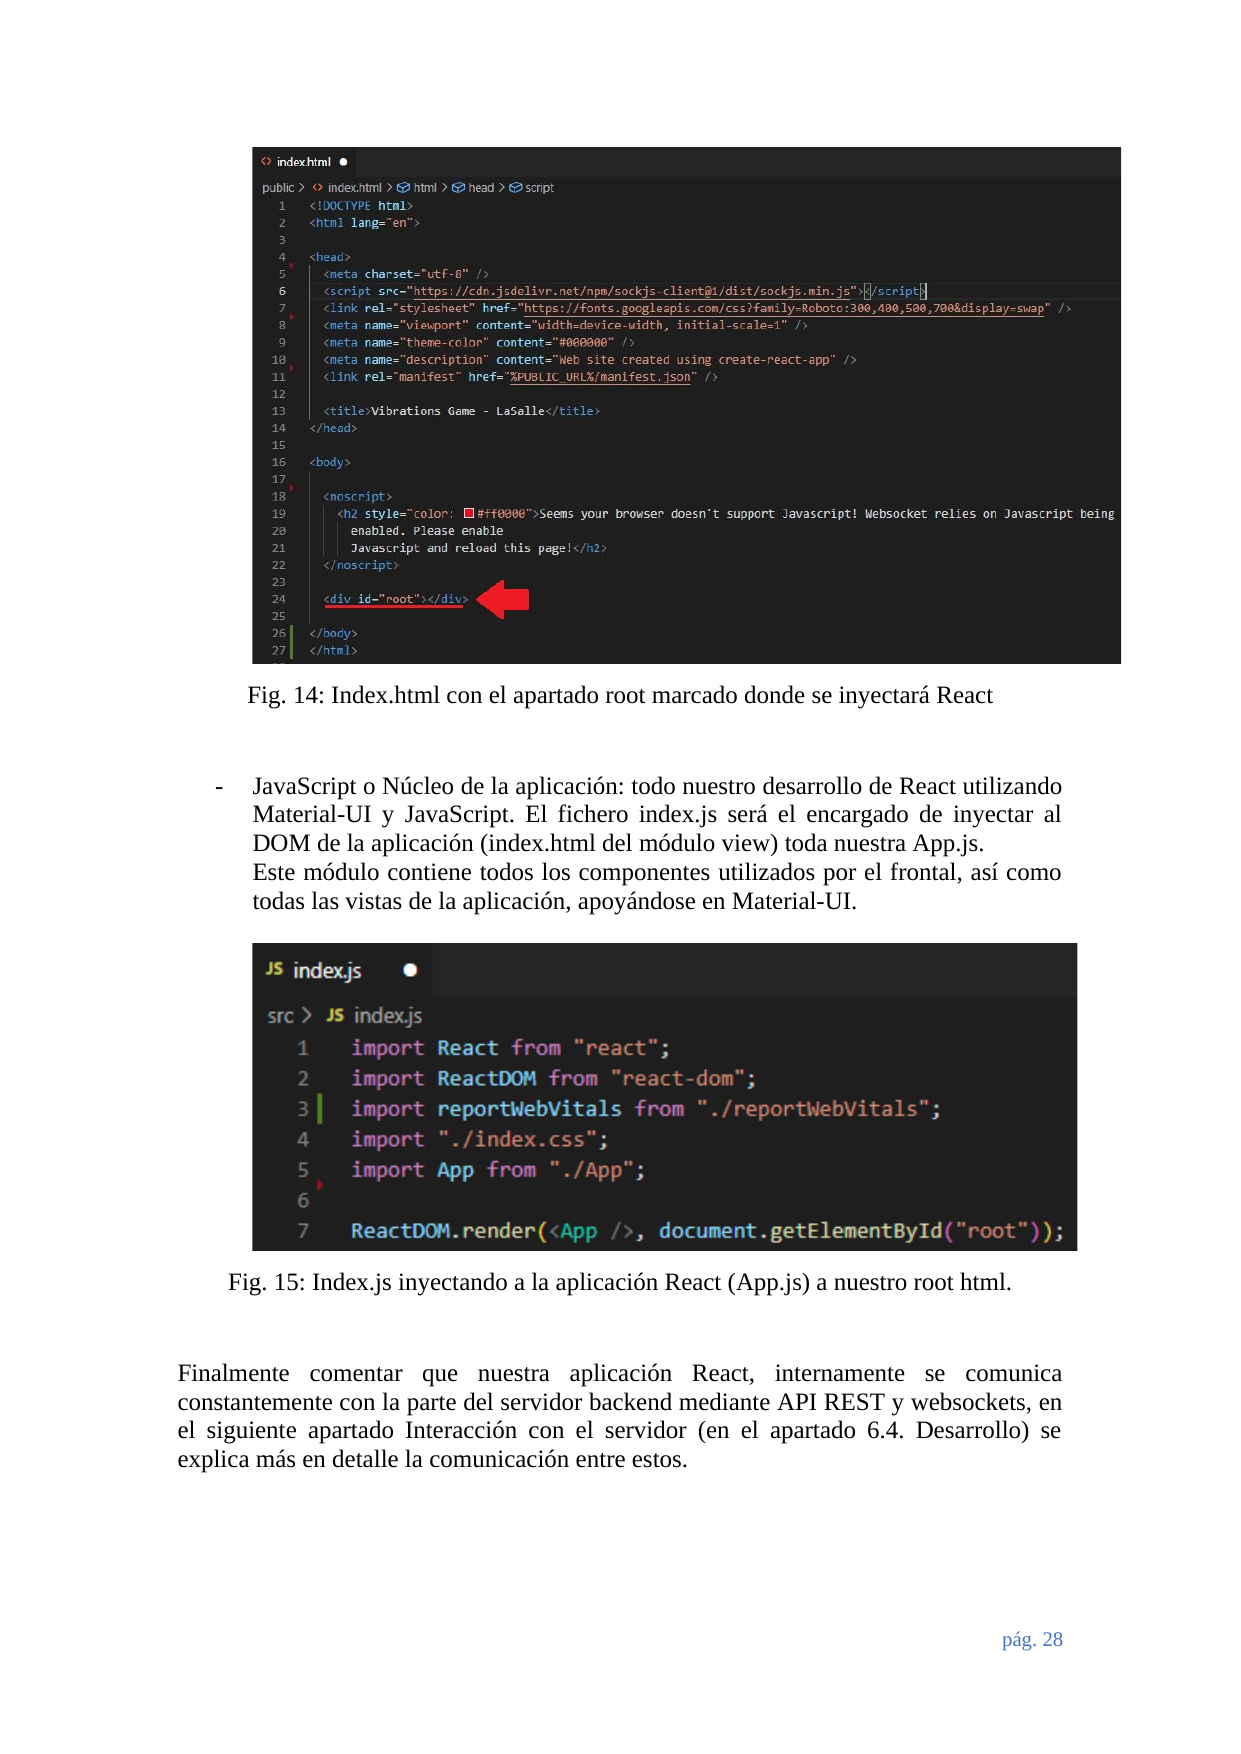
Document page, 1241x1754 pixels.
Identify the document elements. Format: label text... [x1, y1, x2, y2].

picture [252, 943, 1078, 1251]
list JavaScript o Núcleo de la aplicación: todo nuestro desarrollo de React utilizando Material-UI y JavaScript. El fichero index.js será el encargado de inyectar al DOM de la aplicación (index.html del módulo view) toda nuestra App.js. [215, 771, 1063, 857]
text Fig. 15: Index.js inyectando a la aplicación React (App.js) a nuestro root html. [177, 1267, 1063, 1296]
picture [252, 147, 1122, 664]
text Fig. 14: Index.html con el apartado root marcado donde se inyectará React [177, 680, 1063, 709]
list Este módulo contiene todos los componentes utilizados por el frontal, así como todas las vistas de la aplicación, apoyándose en Material-UI. [252, 857, 1063, 914]
text Finalmente comentar que nuestra aplicación React, internamente se comunica constantemente con la parte del servidor backend mediante API REST y websockets, en el siguiente apartado Interacción con el servidor (en el apartado 6.4. Desarrollo) se explica más en detalle la comunicación entre estos. [177, 1358, 1063, 1473]
